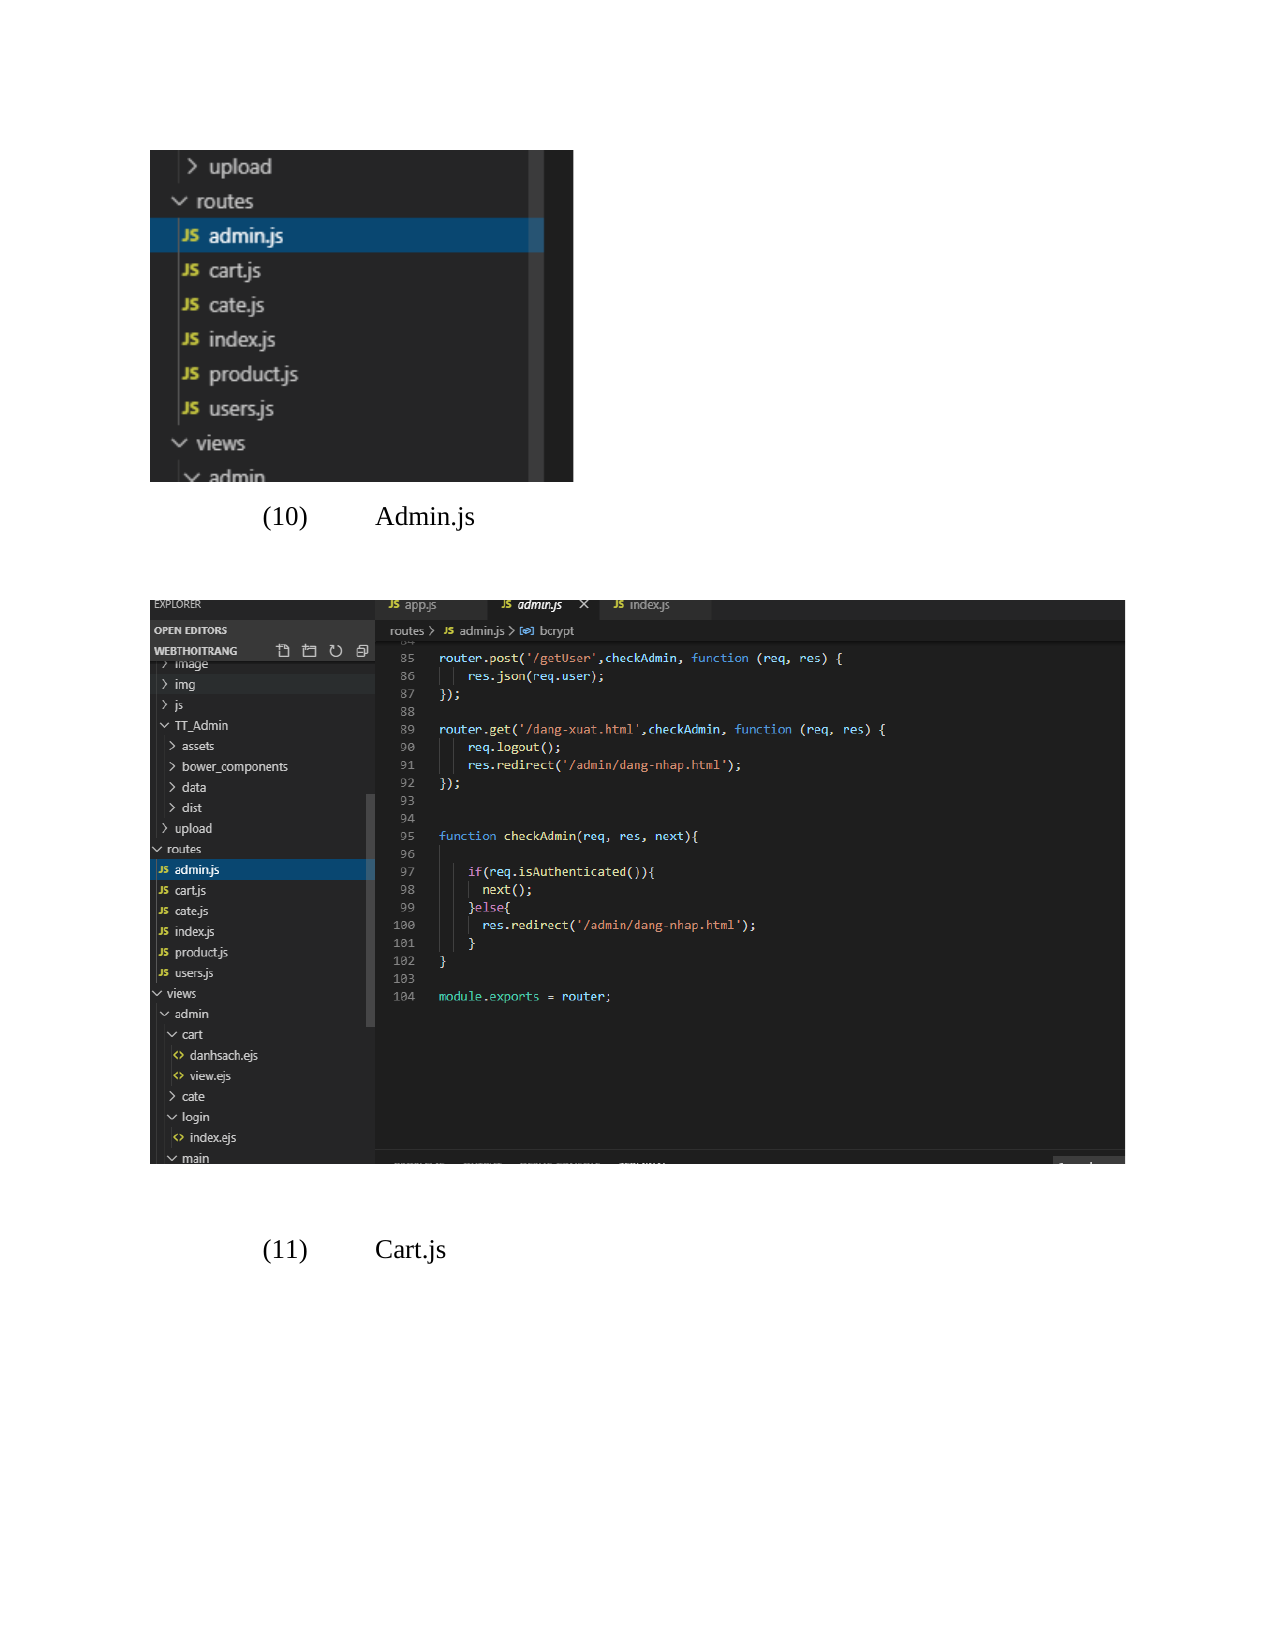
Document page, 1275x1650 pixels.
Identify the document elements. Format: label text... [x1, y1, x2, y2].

picture [150, 150, 574, 482]
picture [150, 600, 1125, 1164]
list Admin.js [262, 500, 1125, 531]
list Cart.js [262, 1233, 1125, 1264]
